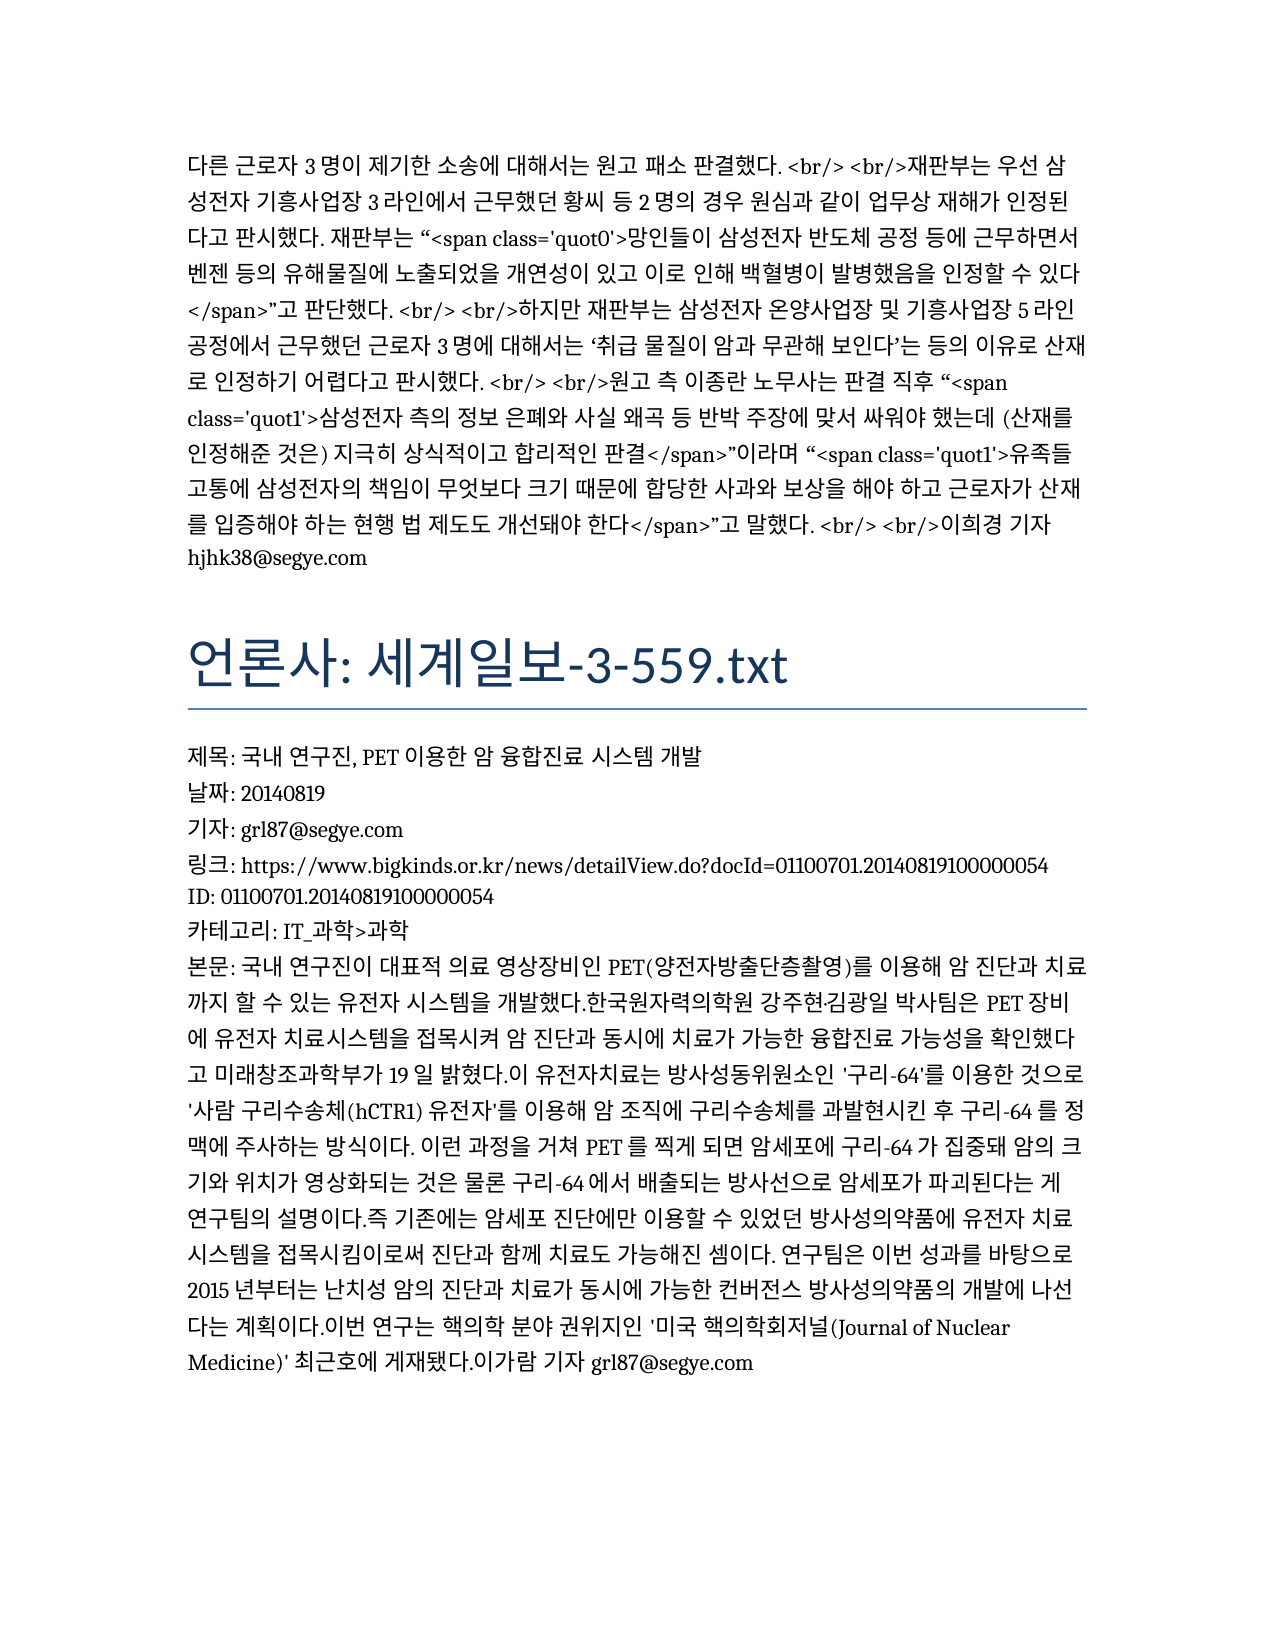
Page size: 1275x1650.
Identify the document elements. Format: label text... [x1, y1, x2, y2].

text 제목: 국내 연구진, PET 이용한 암 융합진료 시스템 개발 날짜: 20140819 기자: grl87@segye.com 링크: https://www.bigkinds.or.kr/news/detailView.do?docId=01100701.20140819100000054 ID: 01100701.20140819100000054 카테고리: IT_과학>과학 본문: 국내 연구진이 대표적 의료 영상장비인 PET(양전자방출단층촬영)를 이용해 암 진단과 치료까지 할 수 있는 유전자 시스템을 개발했다.한국원자력의학원 강주현·김광일 박사팀은 PET 장비에 유전자 치료시스템을 접목시켜 암 진단과 동시에 치료가 가능한 융합진료 가능성을 확인했다고 미래창조과학부가 19일 밝혔다.이 유전자치료는 방사성동위원소인 '구리-64'를 이용한 것으로 '사람 구리수송체(hCTR1) 유전자'를 이용해 암 조직에 구리수송체를 과발현시킨 후 구리-64를 정맥에 주사하는 방식이다. 이런 과정을 거쳐 PET를 찍게 되면 암세포에 구리-64가 집중돼 암의 크기와 위치가 영상화되는 것은 물론 구리-64에서 배출되는 방사선으로 암세포가 파괴된다는 게 연구팀의 설명이다.즉 기존에는 암세포 진단에만 이용할 수 있었던 방사성의약품에 유전자 치료시스템을 접목시킴이로써 진단과 함께 치료도 가능해진 셈이다. 연구팀은 이번 성과를 바탕으로 2015년부터는 난치성 암의 진단과 치료가 동시에 가능한 컨버전스 방사성의약품의 개발에 나선다는 계획이다.이번 연구는 핵의학 분야 권위지인 '미국 핵의학회저널(Journal of Nuclear Medicine)' 최근호에 게재됐다.이가람 기자 grl87@segye.com [187, 741, 1087, 1408]
title 언론사: 세계일보-3-559.txt [187, 626, 1087, 710]
